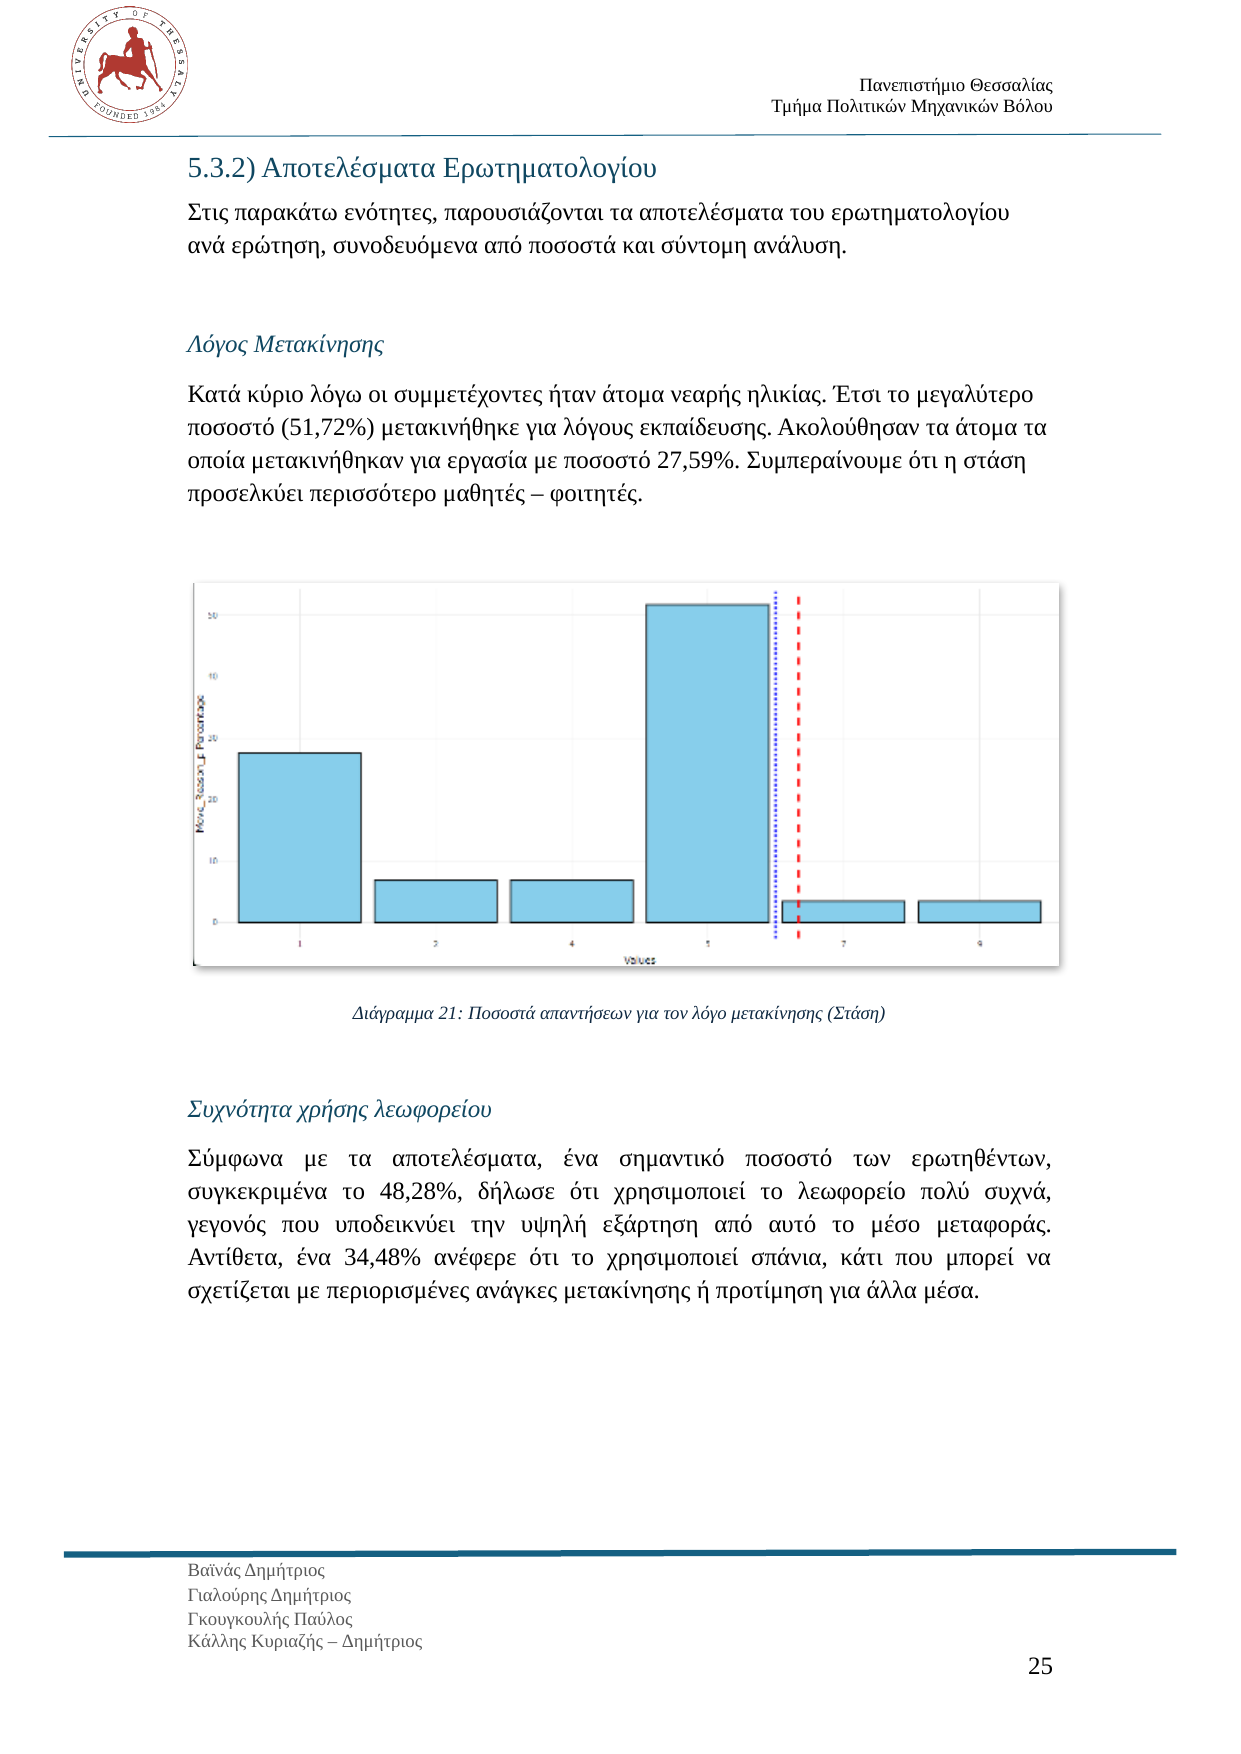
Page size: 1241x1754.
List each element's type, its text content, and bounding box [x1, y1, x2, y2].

subtitle 5.3.2) Αποτελέσματα Ερωτηματολογίου [187, 150, 1053, 183]
picture [193, 583, 1059, 966]
text Κατά κύριο λόγω οι συμμετέχοντες ήταν άτομα νεαρής ηλικίας. Έτσι το μεγαλύτερο ποσοστό (51,72%) μετακινήθηκε για λόγους εκπαίδευσης. Ακολούθησαν τα άτομα τα οποία μετακινήθηκαν για εργασία με ποσοστό 27,59%. Συμπεραίνουμε ότι η στάση προσελκύει περισσότερο μαθητές – φοιτητές. [187, 379, 1053, 507]
text Σύμφωνα με τα αποτελέσματα, ένα σημαντικό ποσοστό των ερωτηθέντων, συγκεκριμένα το 48,28%, δήλωσε ότι χρησιμοποιεί το λεωφορείο πολύ συχνά, γεγονός που υποδεικνύει την υψηλή εξάρτηση από αυτό το μέσο μεταφοράς. Αντίθετα, ένα 34,48% ανέφερε ότι το χρησιμοποιεί σπάνια, κάτι που μπορεί να σχετίζεται με περιορισμένες ανάγκες μετακίνησης ή προτίμηση για άλλα μέσα. [187, 1143, 1053, 1304]
text Συχνότητα χρήσης λεωφορείου [187, 1094, 1053, 1122]
text Λόγος Μετακίνησης [187, 329, 1053, 358]
text Στις παρακάτω ενότητες, παρουσιάζονται τα αποτελέσματα του ερωτηματολογίου ανά ερώτηση, συνοδευόμενα από ποσοστά και σύντομη ανάλυση. [187, 197, 1053, 259]
picture [71, 6, 188, 123]
